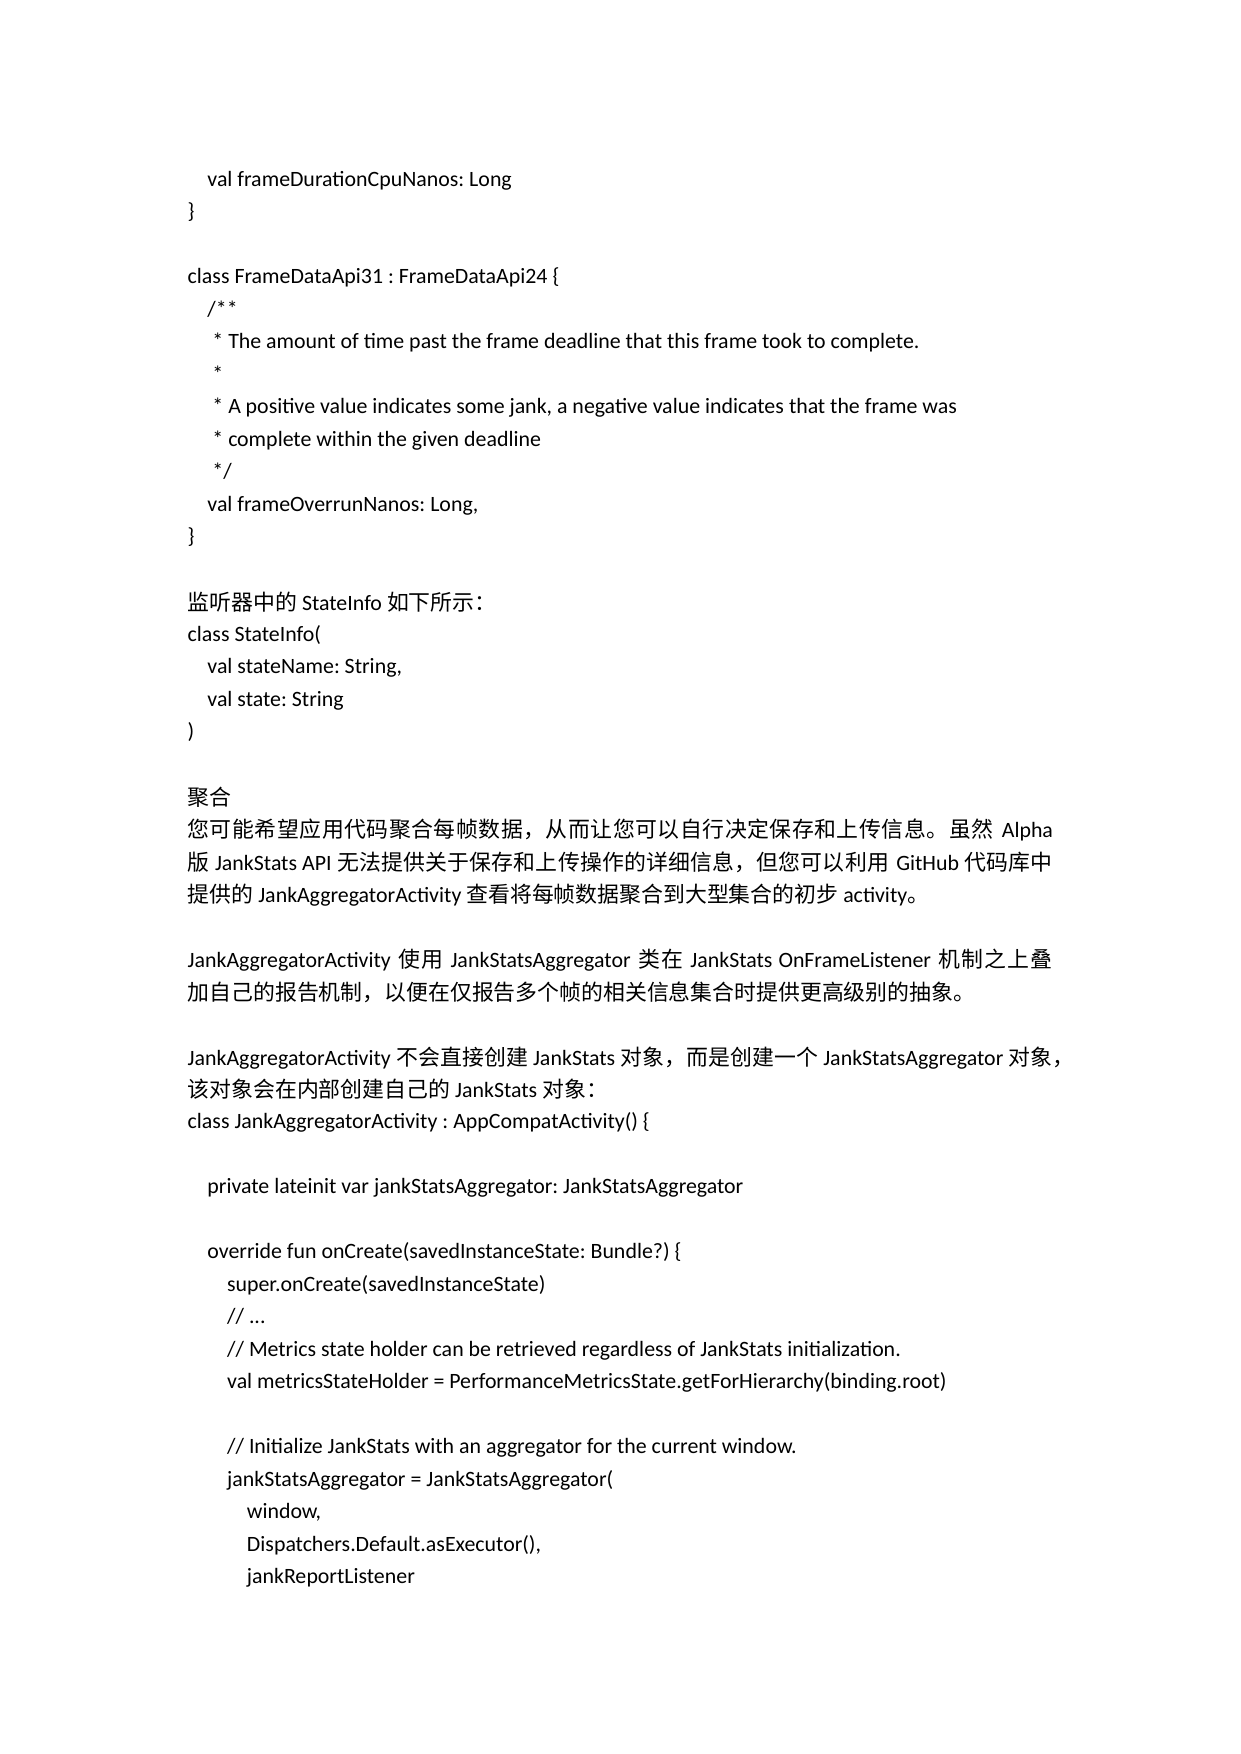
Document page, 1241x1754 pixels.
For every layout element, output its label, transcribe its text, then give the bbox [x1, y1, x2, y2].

list override fun onCreate(savedInstanceState: Bundle?) { [187, 1234, 1053, 1267]
list private lateinit var jankStatsAggregator: JankStatsAggregator [187, 1169, 1053, 1202]
list */ [187, 454, 1053, 487]
list class StateInfo( [187, 617, 1053, 649]
list window, [187, 1494, 1053, 1527]
list // Metrics state holder can be retrieved regardless of JankStats initialization. [187, 1332, 1053, 1364]
list 您可能希望应用代码聚合每帧数据，从而让您可以自行决定保存和上传信息。虽然 Alpha 版 JankStats API 无法提供关于保存和上传操作的详细信息，但您可以利用 GitHub 代码库中提供的 JankAggregatorActivity 查看将每帧数据聚合到大型集合的初步 activity。 [187, 812, 1053, 909]
list super.onCreate(savedInstanceState) [187, 1267, 1053, 1299]
list jankReportListener [187, 1559, 1053, 1592]
list class JankAggregatorActivity : AppCompatActivity() { [187, 1104, 1053, 1137]
list } [187, 519, 1053, 552]
list // Initialize JankStats with an aggregator for the current window. [187, 1429, 1053, 1462]
list /** [187, 292, 1053, 324]
list ) [187, 714, 1053, 747]
list Dispatchers.Default.asExecutor(), [187, 1527, 1053, 1559]
list val state: String [187, 682, 1053, 714]
list * The amount of time past the frame deadline that this frame took to complete. [187, 324, 1053, 357]
list } [187, 194, 1053, 227]
list val stateName: String, [187, 649, 1053, 682]
list val frameDurationCpuNanos: Long [187, 162, 1053, 194]
list JankAggregatorActivity 不会直接创建 JankStats 对象，而是创建一个 JankStatsAggregator 对象，该对象会在内部创建自己的 JankStats 对象： [187, 1039, 1053, 1104]
list 监听器中的 StateInfo 如下所示： [187, 584, 1053, 617]
list class FrameDataApi31 : FrameDataApi24 { [187, 259, 1053, 292]
list * complete within the given deadline [187, 422, 1053, 454]
list JankAggregatorActivity 使用 JankStatsAggregator 类在 JankStats OnFrameListener 机制之上叠加自己的报告机制，以便在仅报告多个帧的相关信息集合时提供更高级别的抽象。 [187, 942, 1053, 1007]
list val frameOverrunNanos: Long, [187, 487, 1053, 519]
list val metricsStateHolder = PerformanceMetricsState.getForHierarchy(binding.root) [187, 1364, 1053, 1397]
list 聚合 [187, 779, 1053, 812]
list // ... [187, 1299, 1053, 1332]
list * A positive value indicates some jank, a negative value indicates that the frame was [187, 389, 1053, 422]
list jankStatsAggregator = JankStatsAggregator( [187, 1462, 1053, 1494]
list * [187, 357, 1053, 389]
